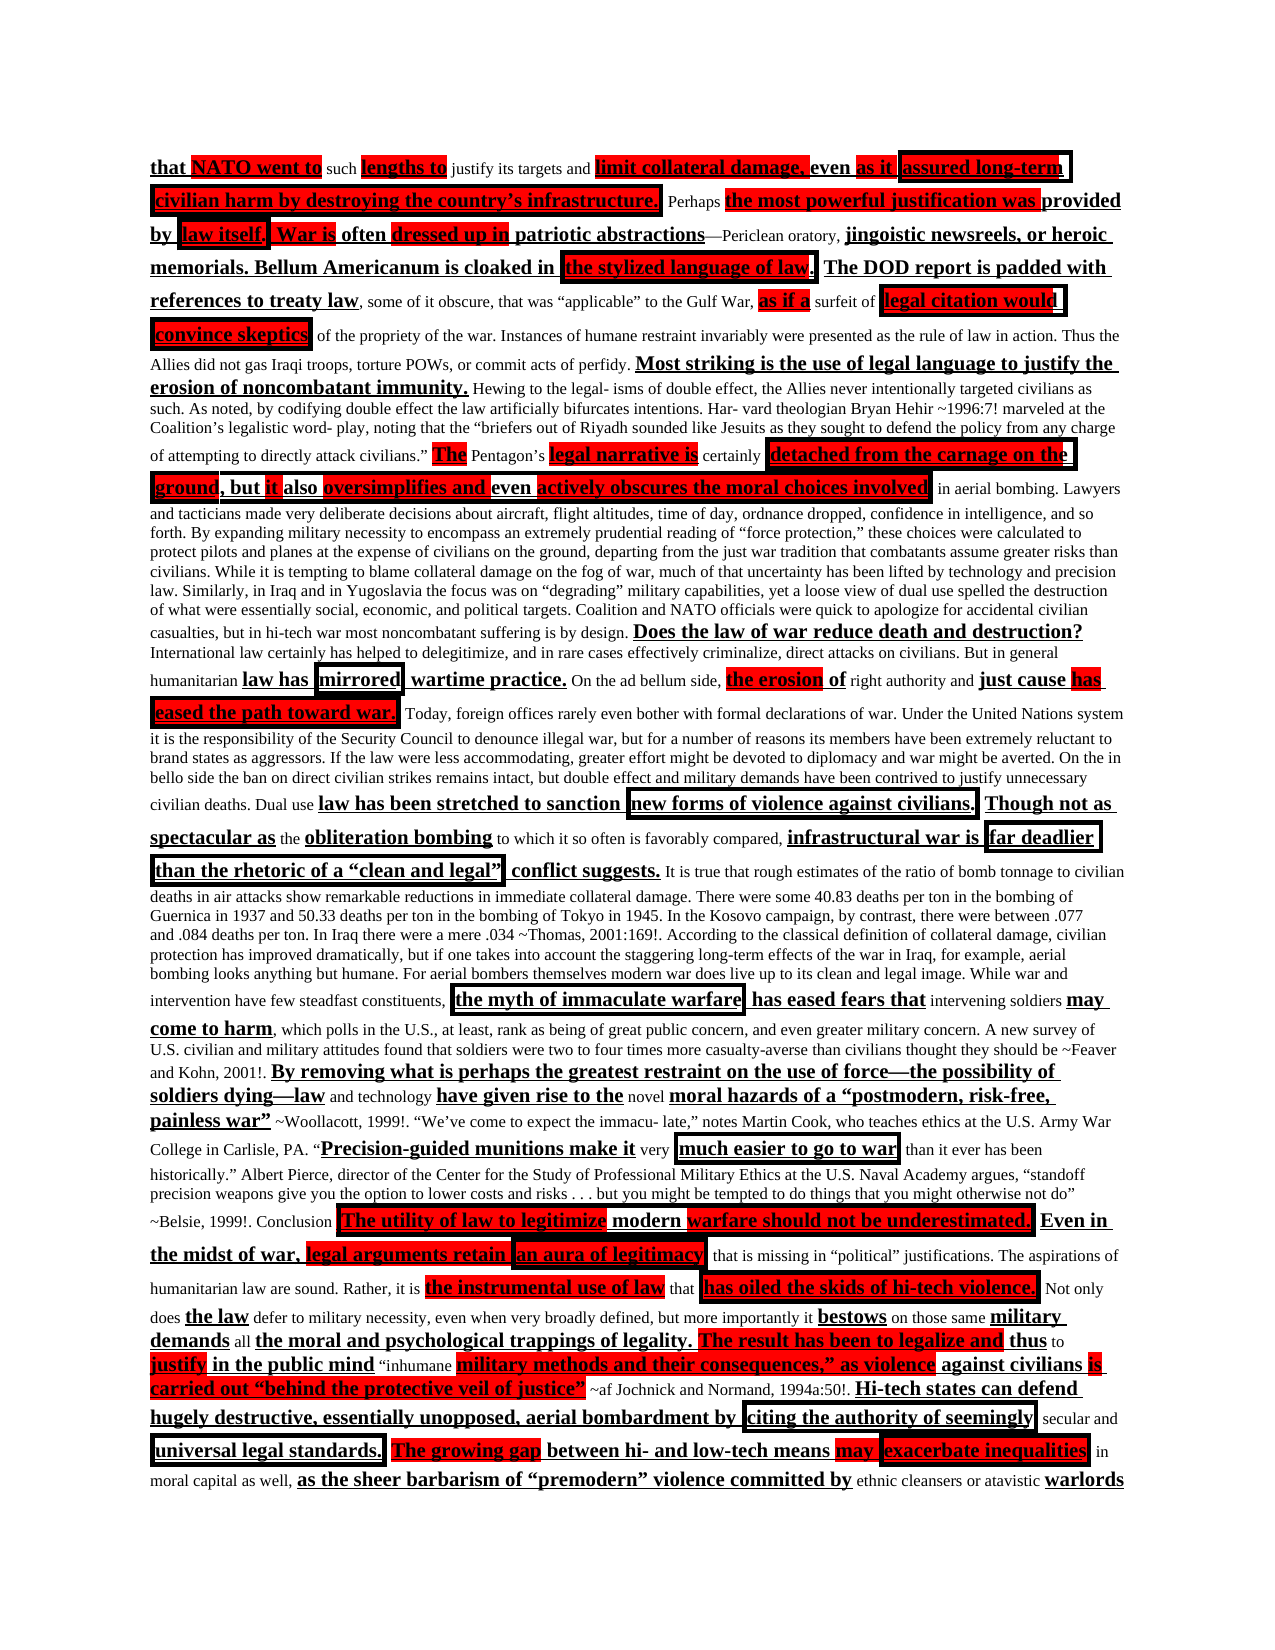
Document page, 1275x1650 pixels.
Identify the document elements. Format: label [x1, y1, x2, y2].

text [150, 150, 1125, 1491]
